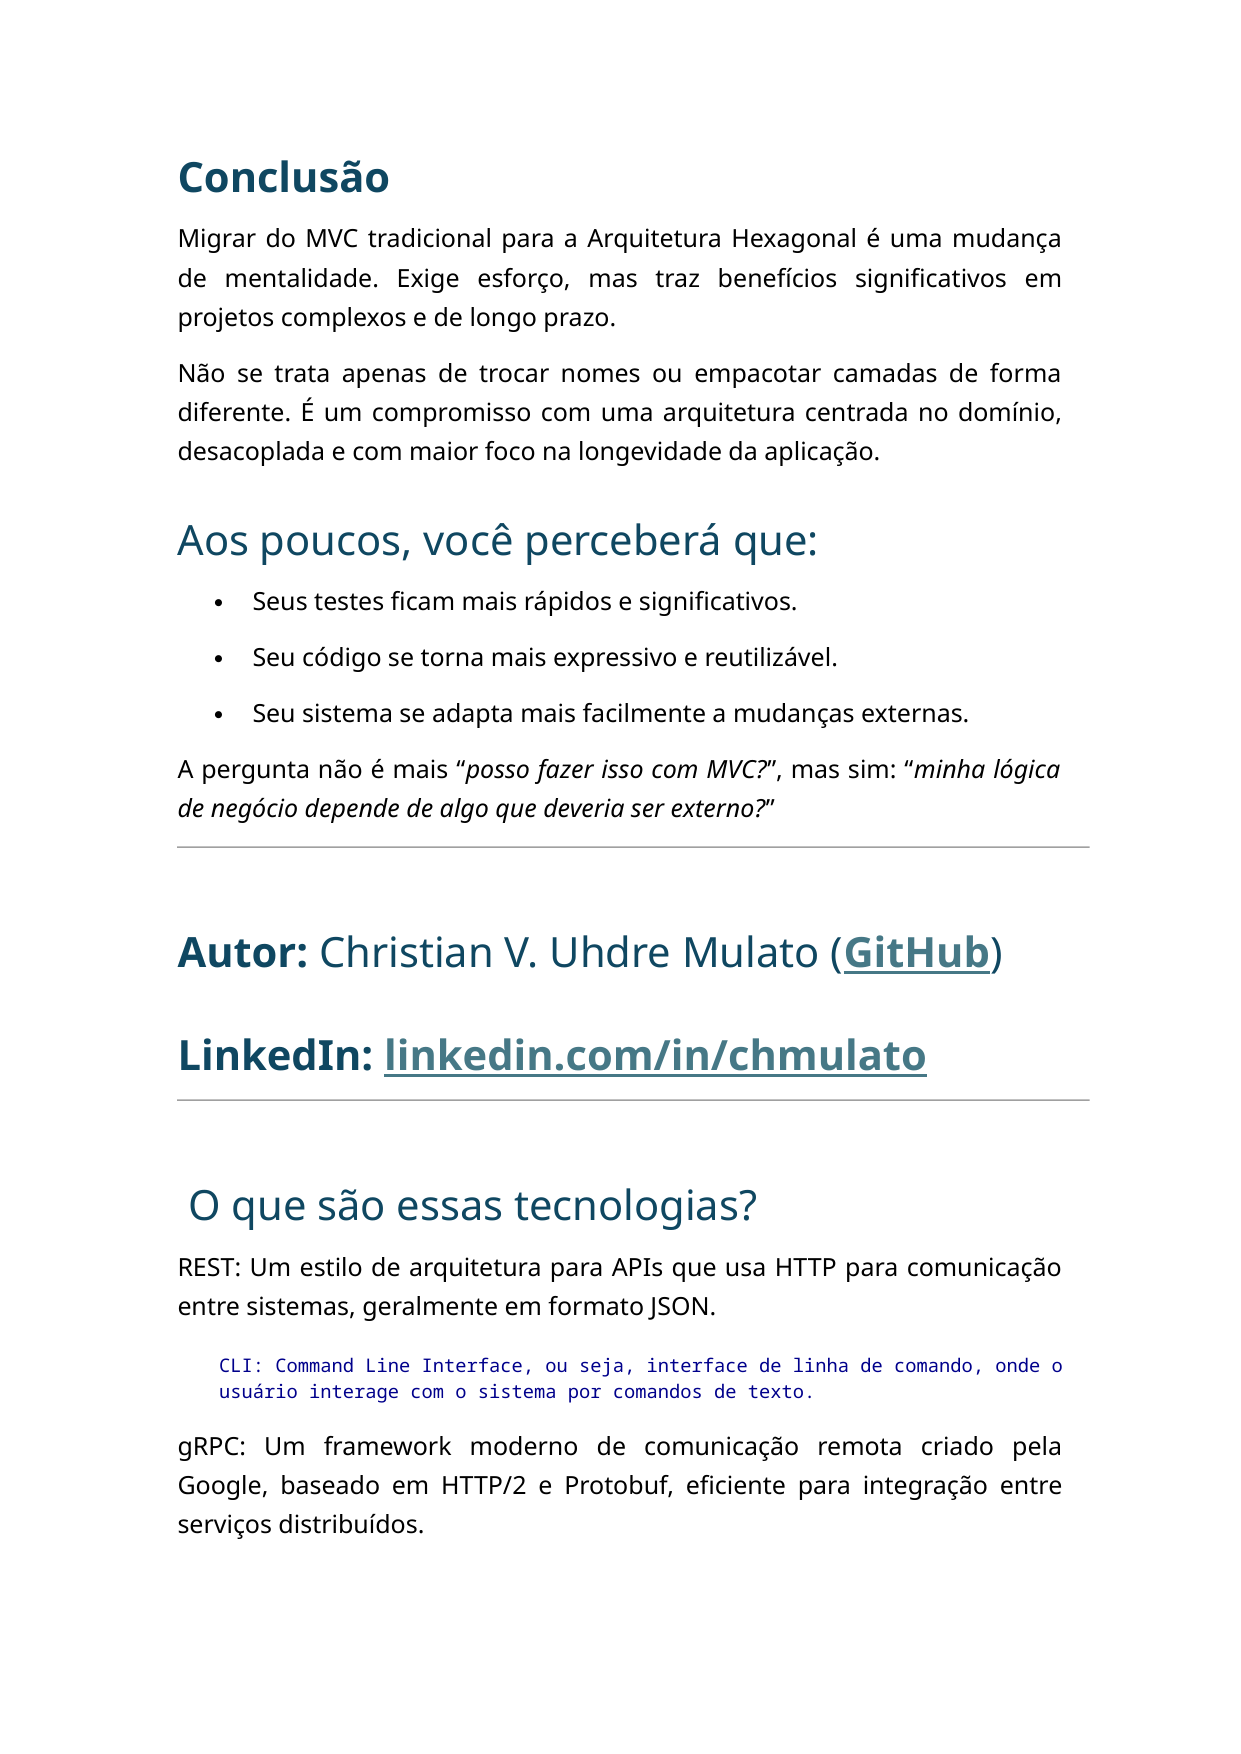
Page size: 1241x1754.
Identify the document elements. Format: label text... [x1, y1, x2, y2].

text Migrar do MVC tradicional para a Arquitetura Hexagonal é uma mudança de mentalidade. Exige esforço, mas traz benefícios significativos em projetos complexos e de longo prazo. [177, 221, 1063, 333]
list Seus testes ficam mais rápidos e significativos. [215, 584, 1063, 618]
subtitle Aos poucos, você perceberá que: [177, 510, 1063, 567]
subtitle O que são essas tecnologias? [177, 1176, 1063, 1233]
text A pergunta não é mais “posso fazer isso com MVC?”, mas sim: “minha lógica de negócio depende de algo que deveria ser externo?” [177, 751, 1063, 824]
list Seu código se torna mais expressivo e reutilizável. [215, 640, 1063, 674]
text gRPC: Um framework moderno de comunicação remota criado pela Google, baseado em HTTP/2 e Protobuf, eficiente para integração entre serviços distribuídos. [177, 1429, 1063, 1541]
subtitle Conclusão [177, 148, 1063, 204]
subtitle LinkedIn: linkedin.com/in/chmulato [177, 1026, 1063, 1082]
subtitle Autor: Christian V. Uhdre Mulato (GitHub) [177, 923, 1063, 980]
text CLI: Command Line Interface, ou seja, interface de linha de comando, onde o usuário interage com o sistema por comandos de texto. [219, 1353, 1063, 1404]
text REST: Um estilo de arquitetura para APIs que usa HTTP para comunicação entre sistemas, geralmente em formato JSON. [177, 1249, 1063, 1323]
list Seu sistema se adapta mais facilmente a mudanças externas. [215, 696, 1063, 729]
text Não se trata apenas de trocar nomes ou empacotar camadas de forma diferente. É um compromisso com uma arquitetura centrada no domínio, desacoplada e com maior foco na longevidade da aplicação. [177, 355, 1063, 468]
